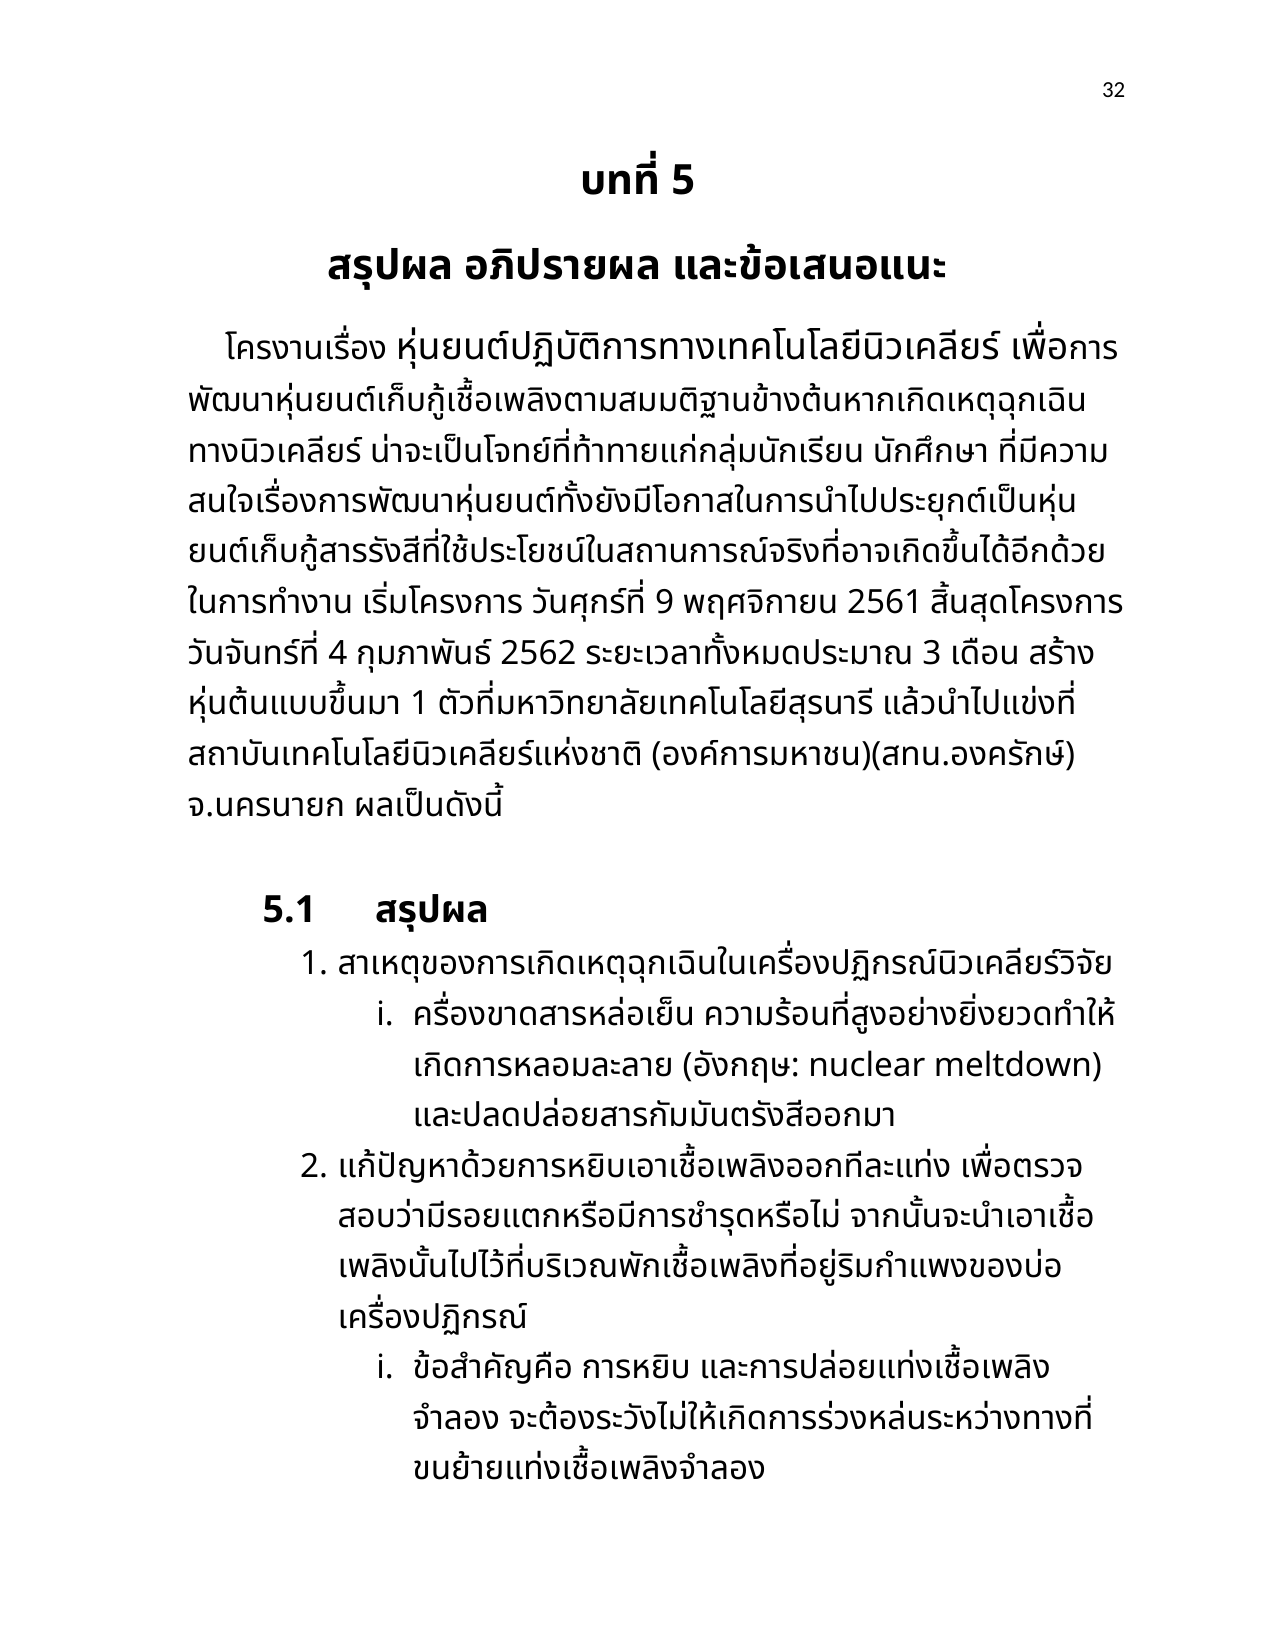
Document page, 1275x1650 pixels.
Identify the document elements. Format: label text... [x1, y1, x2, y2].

text บทที่ 5 [150, 150, 1125, 213]
list แก้ปัญหาด้วยการหยิบเอาเชื้อเพลิงออกทีละแท่ง เพื่อตรวจสอบว่ามีรอยแตกหรือมีการชำรุดหรือไม่ จากนั้นจะนำเอาเชื้อเพลิงนั้นไปไว้ที่บริเวณพักเชื้อเพลิงที่อยู่ริมกำแพงของบ่อเครื่องปฏิกรณ์ [300, 1141, 1125, 1343]
list สรุปผล [262, 882, 1125, 939]
list โครงานเรื่อง หุ่นยนต์ปฏิบัติการทางเทคโนโลยีนิวเคลียร์ เพื่อการพัฒนาหุ่นยนต์เก็บกู้เชื้อเพลิงตามสมมติฐานข้างต้นหากเกิดเหตุฉุกเฉินทางนิวเคลียร์ น่าจะเป็นโจทย์ที่ท้าทายแก่กลุ่มนักเรียน นักศึกษา ที่มีความสนใจเรื่องการพัฒนาหุ่นยนต์ทั้งยังมีโอกาสในการนำไปประยุกต์เป็นหุ่นยนต์เก็บกู้สารรังสีที่ใช้ประโยชน์ในสถานการณ์จริงที่อาจเกิดขึ้นได้อีกด้วย ในการทำงาน เริ่มโครงการ วันศุกร์ที่ 9 พฤศจิกายน 2561สิ้นสุดโครงการ วันจันทร์ที่ 4 กุมภาพันธ์ 2562 ระยะเวลาทั้งหมดประมาณ 3 เดือน สร้างหุ่นต้นแบบขึ้นมา 1 ตัวที่มหาวิทยาลัยเทคโนโลยีสุรนารี แล้วนำไปแข่งที่ สถาบันเทคโนโลยีนิวเคลียร์แห่งชาติ (องค์การมหาชน)(สทน.องครักษ์) จ.นครนายก ผลเป็นดังนี้ [187, 319, 1125, 831]
list ครื่องขาดสารหล่อเย็น ความร้อนที่สูงอย่างยิ่งยวดทำให้เกิดการหลอมละลาย (อังกฤษ: nuclear meltdown) และปลดปล่อยสารกัมมันตรังสีออกมา [394, 990, 1125, 1141]
list สาเหตุของการเกิดเหตุฉุกเฉินในเครื่องปฏิกรณ์นิวเคลียร์วิจัย [300, 939, 1125, 990]
text สรุปผล อภิปรายผล และข้อเสนอแนะ [150, 235, 1125, 298]
list ข้อสำคัญคือ การหยิบ และการปล่อยแท่งเชื้อเพลิงจำลอง จะต้องระวังไม่ให้เกิดการร่วงหล่นระหว่างทางที่ขนย้ายแท่งเชื้อเพลิงจำลอง [394, 1343, 1125, 1495]
